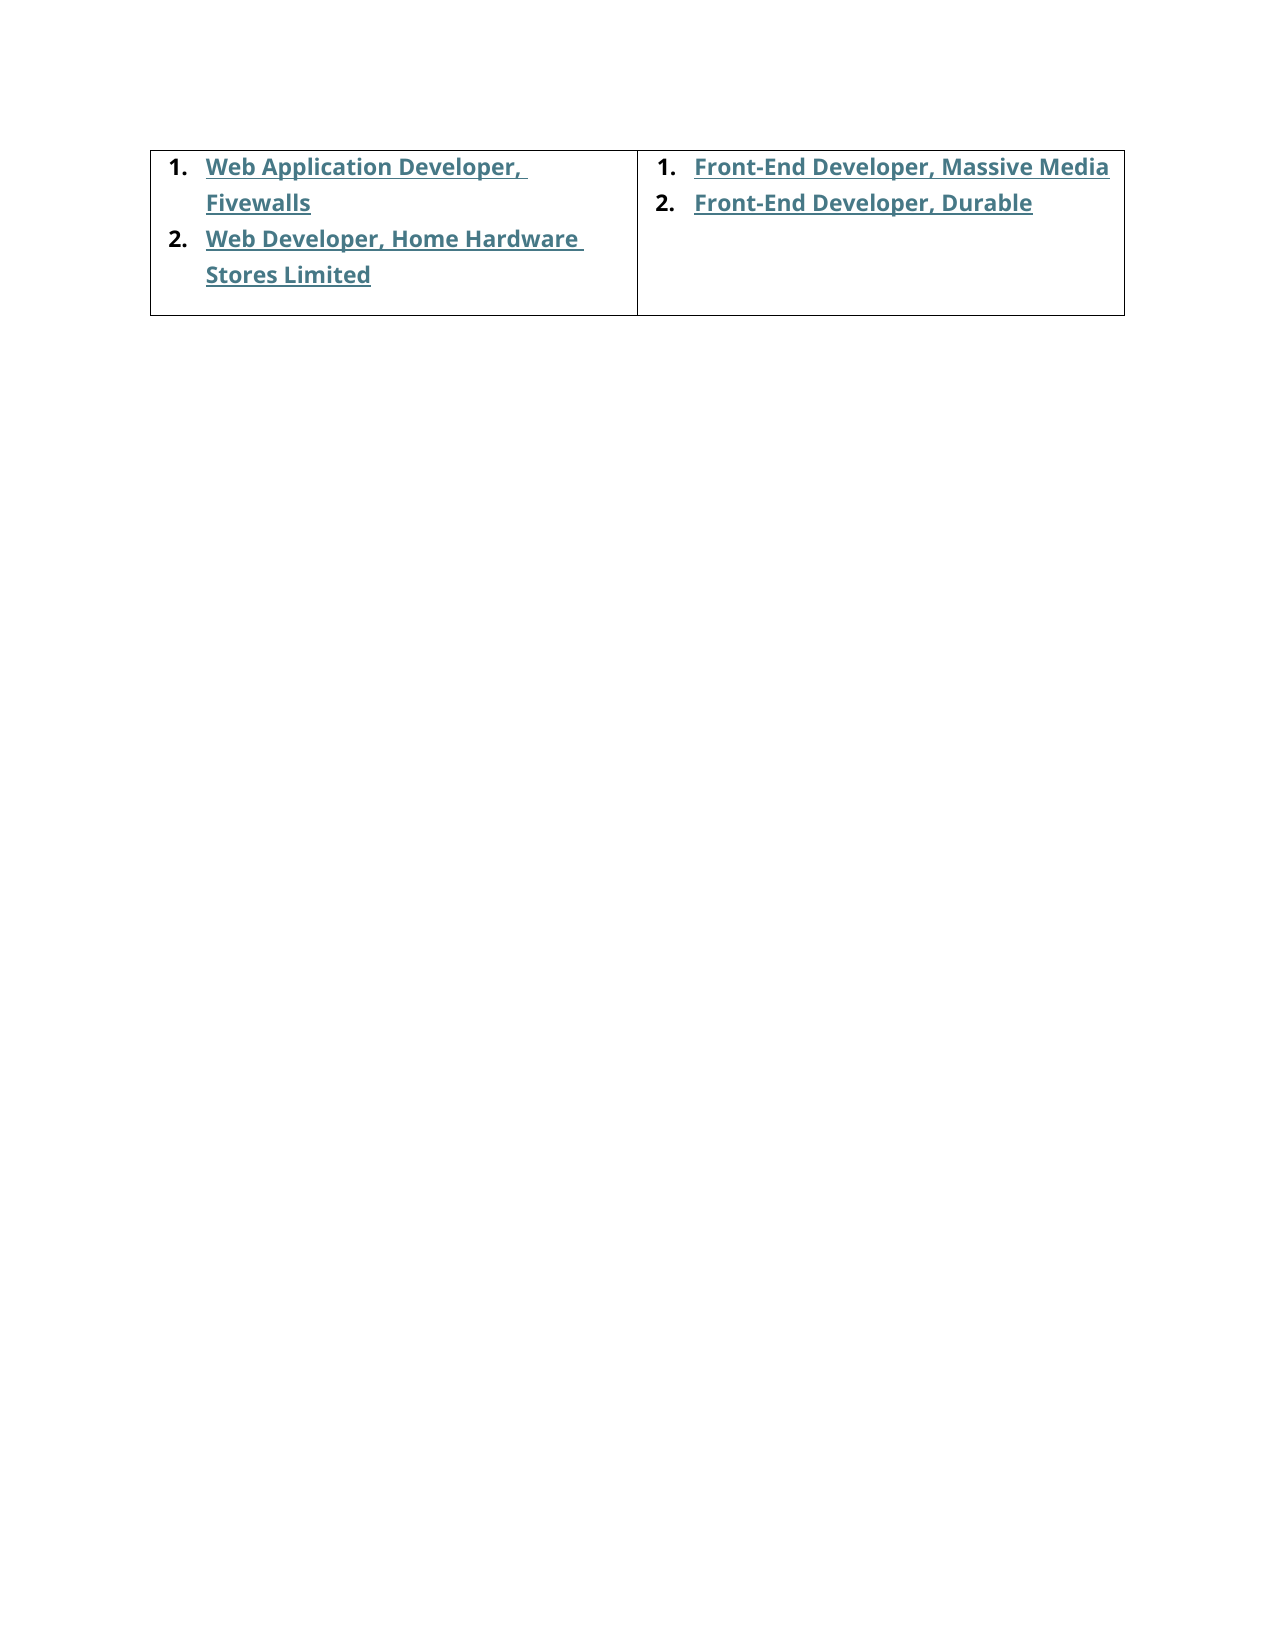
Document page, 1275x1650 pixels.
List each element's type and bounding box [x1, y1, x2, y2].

table_cell [638, 151, 1124, 315]
table_cell [151, 151, 637, 315]
